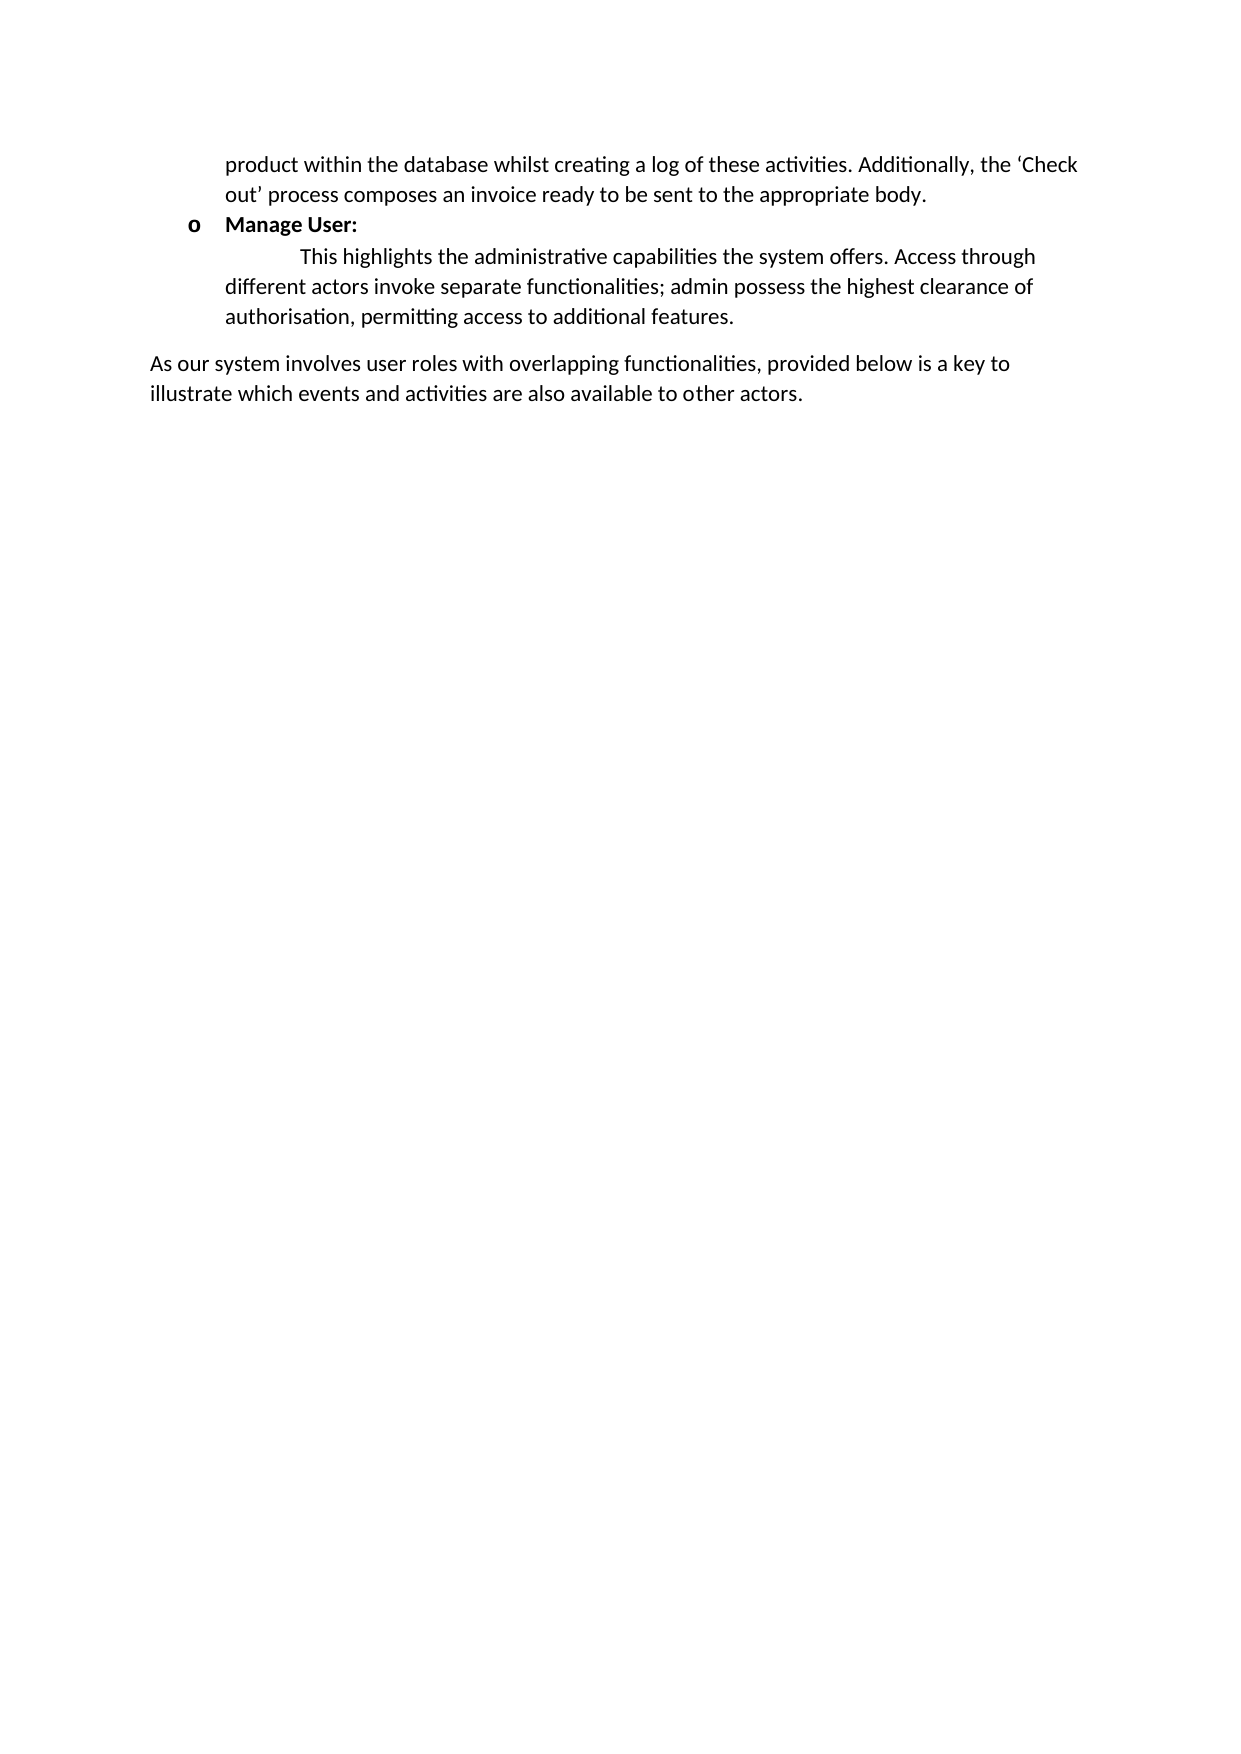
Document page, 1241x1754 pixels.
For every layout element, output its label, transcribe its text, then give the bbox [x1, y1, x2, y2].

text As our system involves user roles with overlapping functionalities, provided below is a key to illustrate which events and activities are also available to other actors. [150, 349, 1090, 407]
list Manage User: [187, 210, 1090, 239]
list This highlights the administrative capabilities the system offers. Access through different actors invoke separate functionalities; admin possess the highest clearance of authorisation, permitting access to additional features. [225, 242, 1090, 330]
